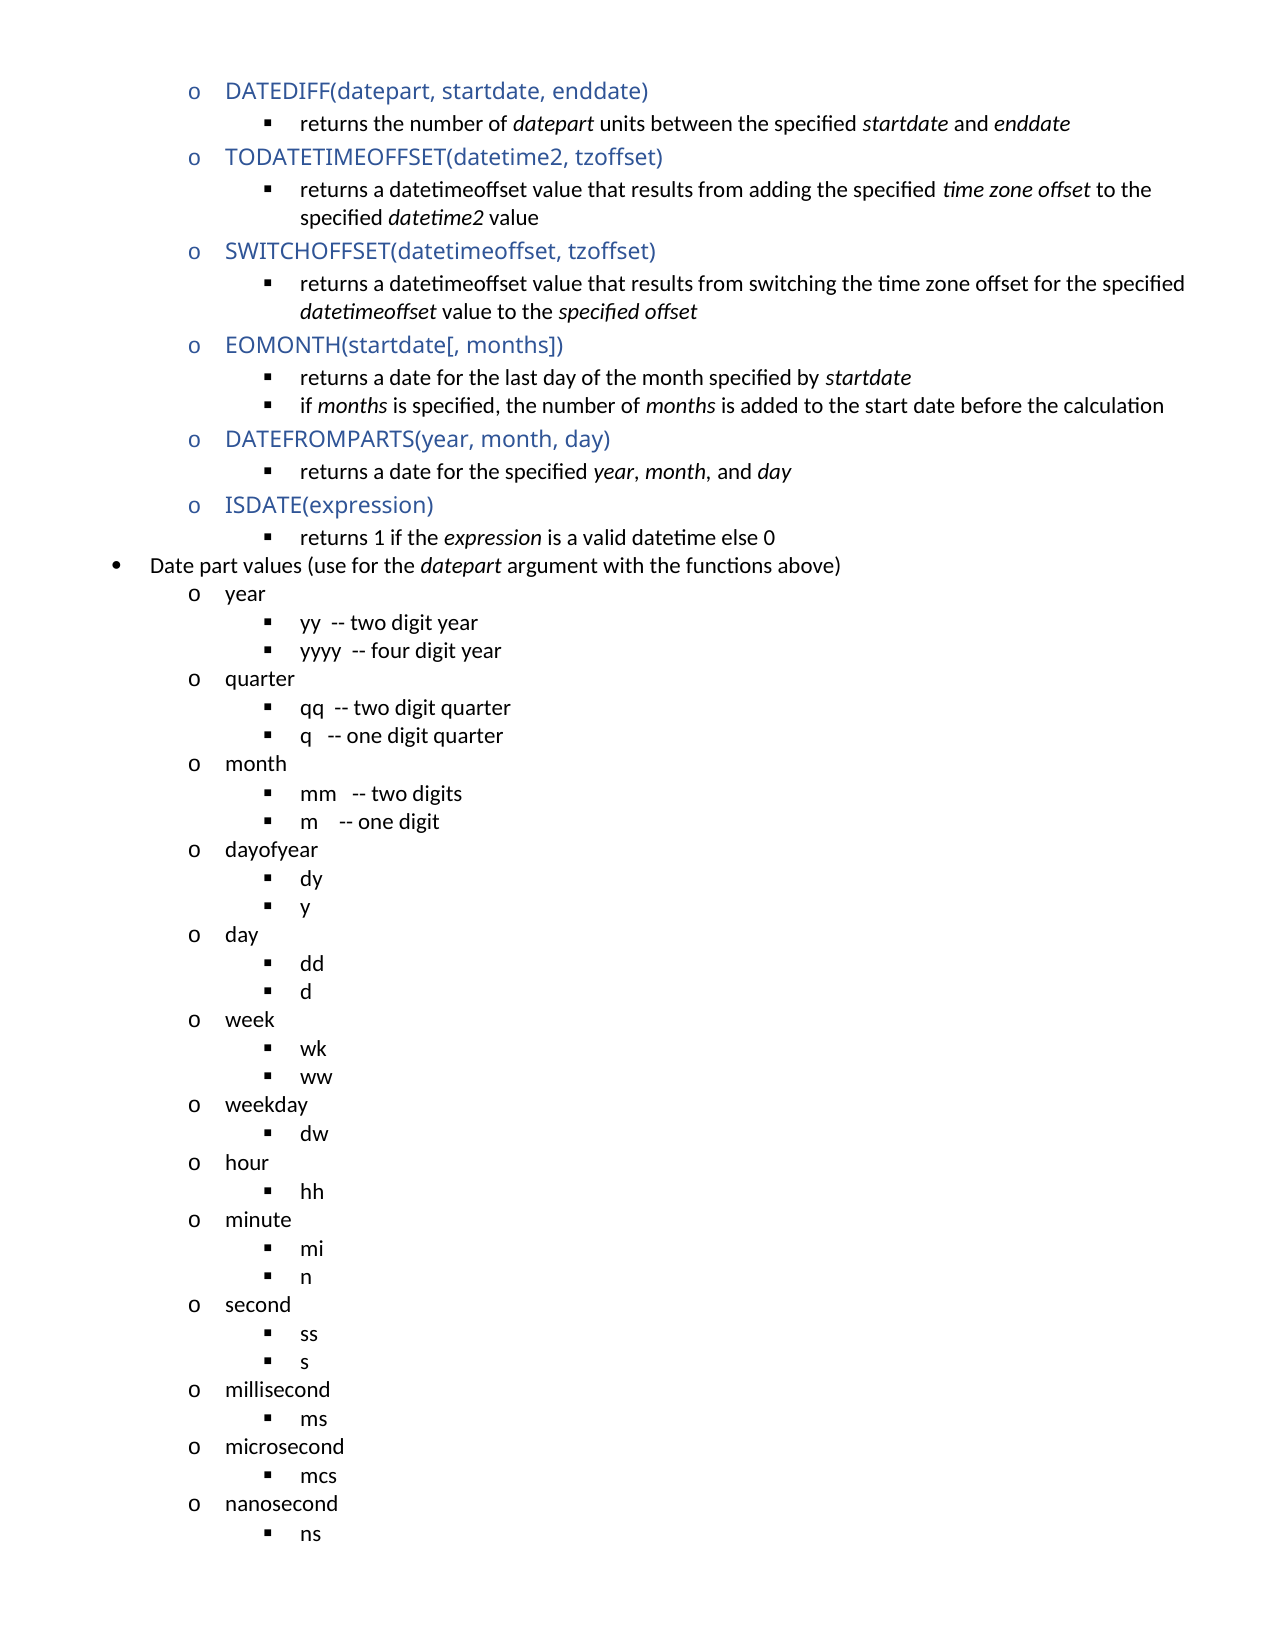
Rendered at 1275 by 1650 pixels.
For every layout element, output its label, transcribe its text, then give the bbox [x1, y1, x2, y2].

list day [187, 920, 1200, 949]
list m -- one digit [262, 807, 1200, 835]
list month [187, 749, 1200, 779]
list returns a date for the last day of the month specified by startdate [262, 363, 1200, 391]
list minute [187, 1205, 1200, 1234]
list if months is specified, the number of months is added to the start date before the calculation [262, 391, 1200, 419]
subtitle DATEDIFF(datepart, startdate, enddate) [187, 75, 1200, 106]
list n [262, 1262, 1200, 1290]
subtitle ISDATE(expression) [187, 489, 1200, 521]
list mm -- two digits [262, 779, 1200, 807]
list weekday [187, 1090, 1200, 1119]
list returns 1 if the expression is a valid datetime else 0 [262, 523, 1200, 551]
list y [262, 892, 1200, 920]
list returns the number of datepart units between the specified startdate and enddate [262, 109, 1200, 137]
list s [262, 1347, 1200, 1375]
list returns a date for the specified year, month, and day [262, 457, 1200, 485]
list qq -- two digit quarter [262, 693, 1200, 722]
subtitle EOMONTH(startdate[, months]) [187, 329, 1200, 361]
list wk [262, 1034, 1200, 1062]
list nanosecond [187, 1489, 1200, 1519]
list mcs [262, 1462, 1200, 1489]
list dw [262, 1119, 1200, 1148]
subtitle SWITCHOFFSET(datetimeoffset, tzoffset) [187, 235, 1200, 266]
subtitle TODATETIMEOFFSET(datetime2, tzoffset) [187, 141, 1200, 172]
list returns a datetimeoffset value that results from switching the time zone offset for the specified datetimeoffset value to the specified offset [262, 269, 1200, 325]
list Date part values (use for the datepart argument with the functions above) [112, 551, 1200, 579]
list returns a datetimeoffset value that results from adding the specified time zone offset to the specified datetime2 value [262, 175, 1200, 231]
list second [187, 1290, 1200, 1319]
list dd [262, 949, 1200, 977]
list microsecond [187, 1432, 1200, 1462]
list hh [262, 1177, 1200, 1205]
list year [187, 579, 1200, 608]
list millisecond [187, 1375, 1200, 1404]
list dy [262, 864, 1200, 892]
list ww [262, 1062, 1200, 1090]
list ss [262, 1319, 1200, 1347]
list hour [187, 1148, 1200, 1177]
list yyyy -- four digit year [262, 636, 1200, 664]
list week [187, 1005, 1200, 1034]
list ms [262, 1404, 1200, 1432]
list yy -- two digit year [262, 608, 1200, 636]
subtitle DATEFROMPARTS(year, month, day) [187, 423, 1200, 454]
list ns [262, 1519, 1200, 1547]
list mi [262, 1234, 1200, 1262]
list q -- one digit quarter [262, 722, 1200, 749]
list quarter [187, 664, 1200, 693]
list d [262, 977, 1200, 1005]
list dayofyear [187, 835, 1200, 864]
